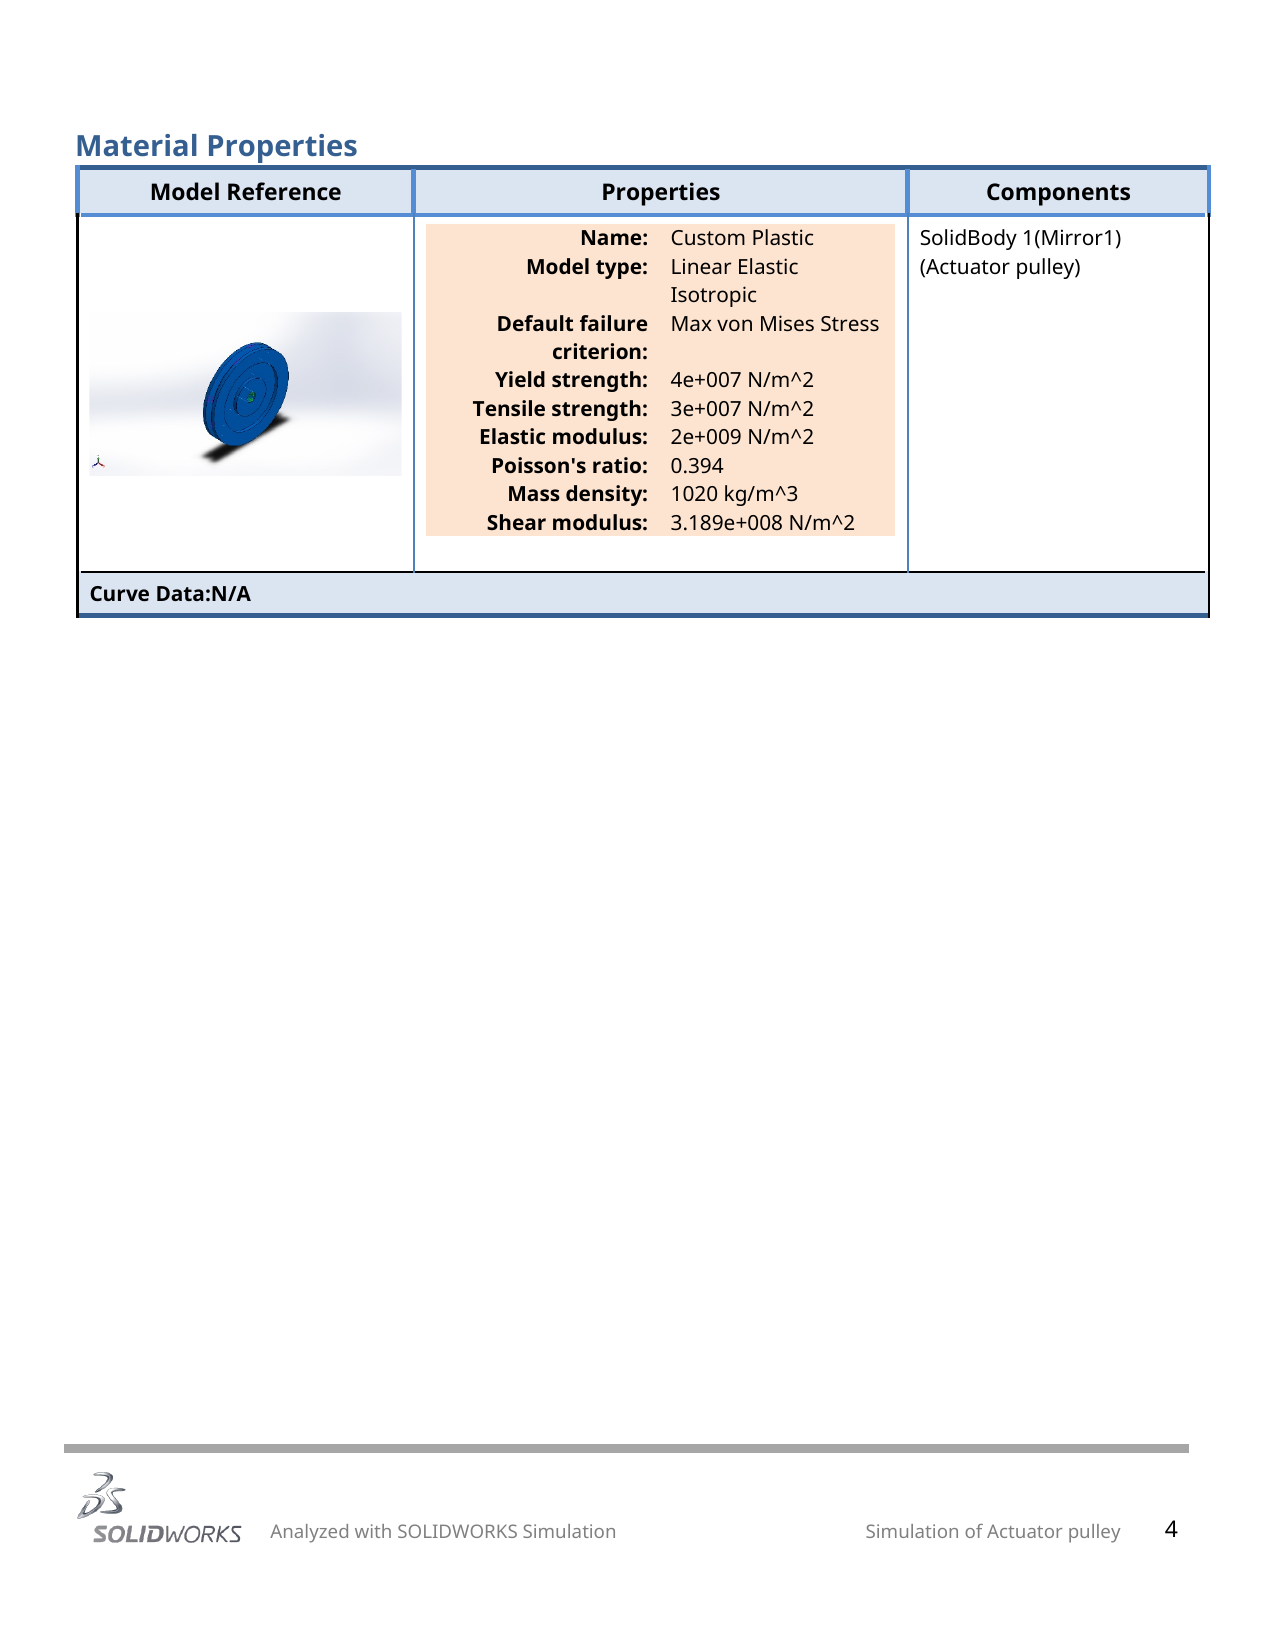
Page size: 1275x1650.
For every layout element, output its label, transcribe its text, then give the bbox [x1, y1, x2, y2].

table_header Material Properties [64, 75, 1224, 649]
picture [75, 1453, 243, 1544]
picture [89, 312, 402, 476]
